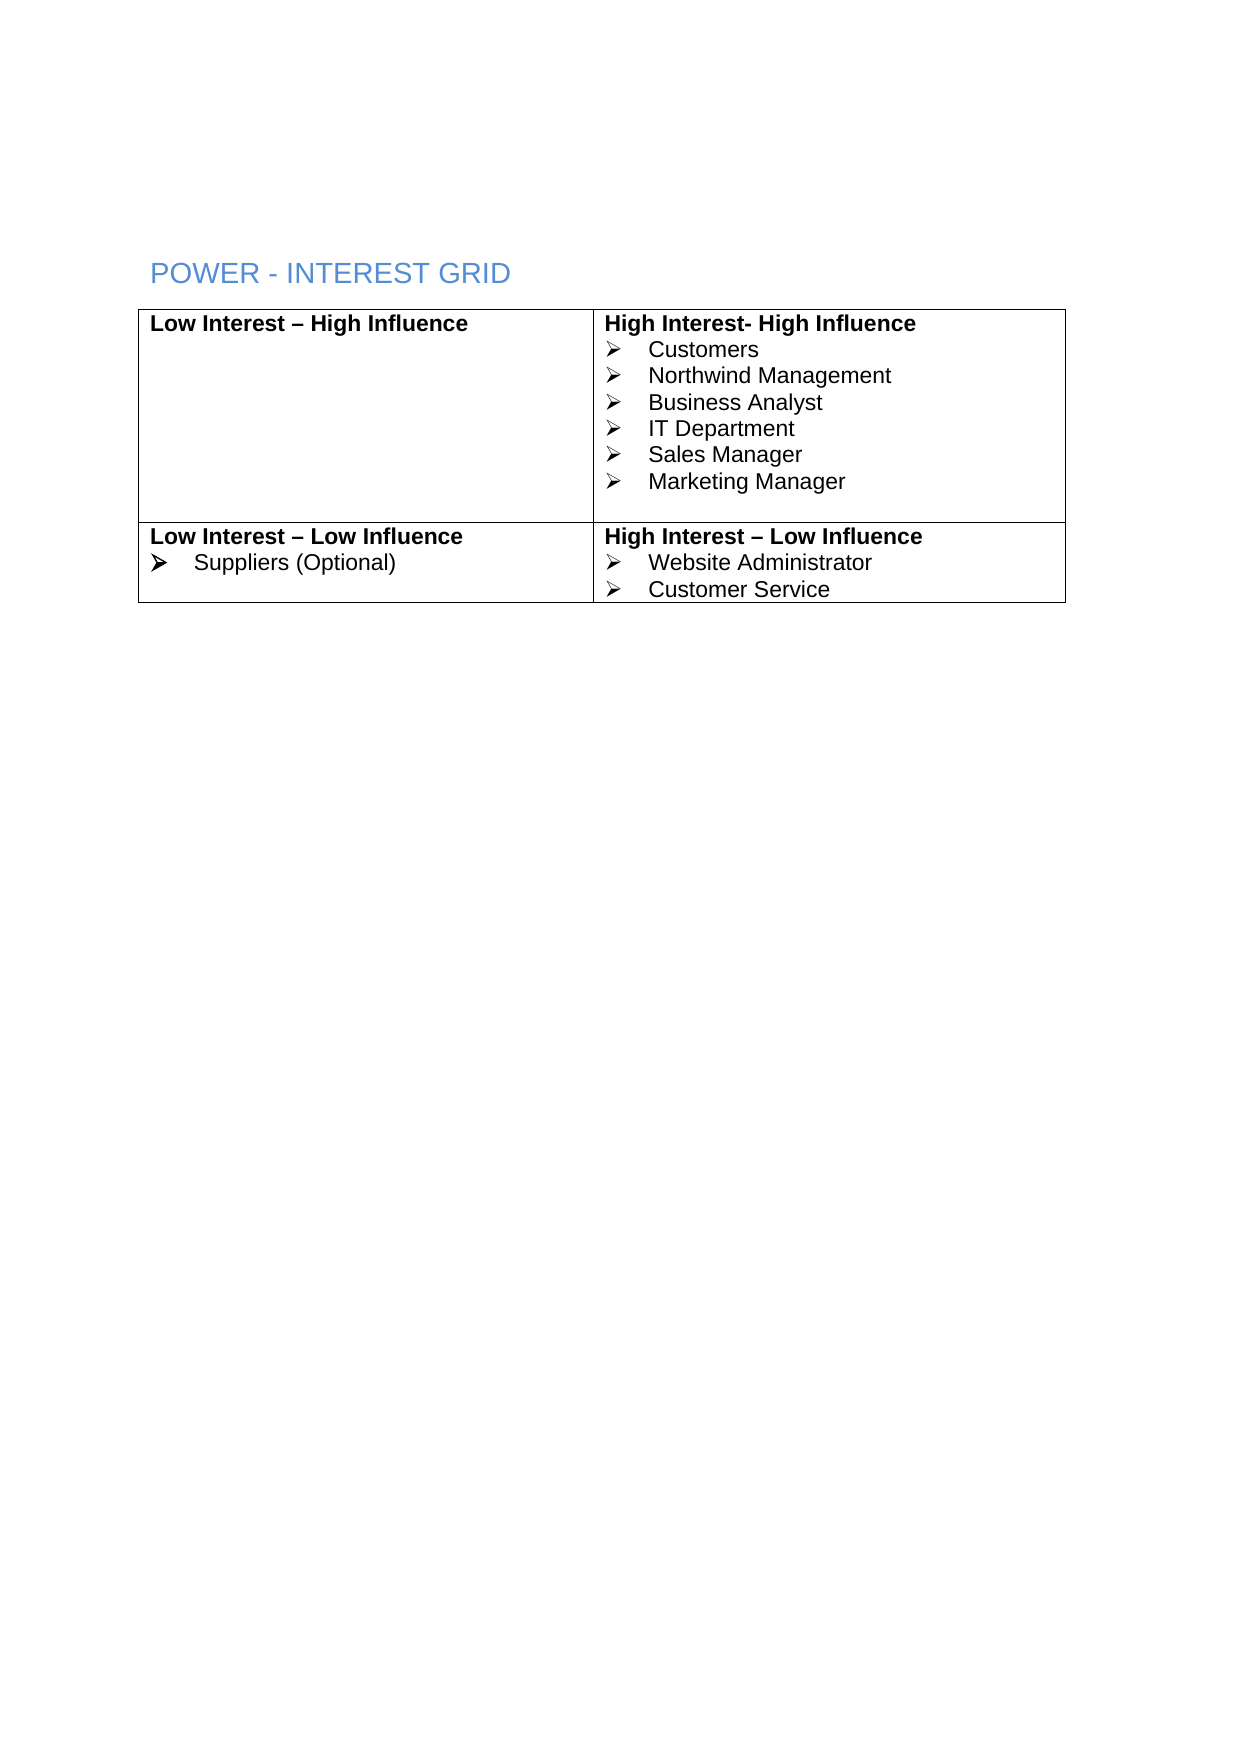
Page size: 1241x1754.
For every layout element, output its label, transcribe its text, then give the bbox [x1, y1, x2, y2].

table_cell Low Interest – Low Influence Suppliers (Optional) [139, 523, 593, 602]
table_header Low Interest – High Influence [139, 310, 593, 522]
table_cell High Interest – Low Influence Website Administrator Customer Service [594, 523, 1065, 602]
text POWER - INTEREST GRID [150, 256, 1090, 289]
table_header High Interest- High Influence Customers Northwind Management Business Analyst IT Department Sales Manager Marketing Manager [594, 310, 1065, 522]
